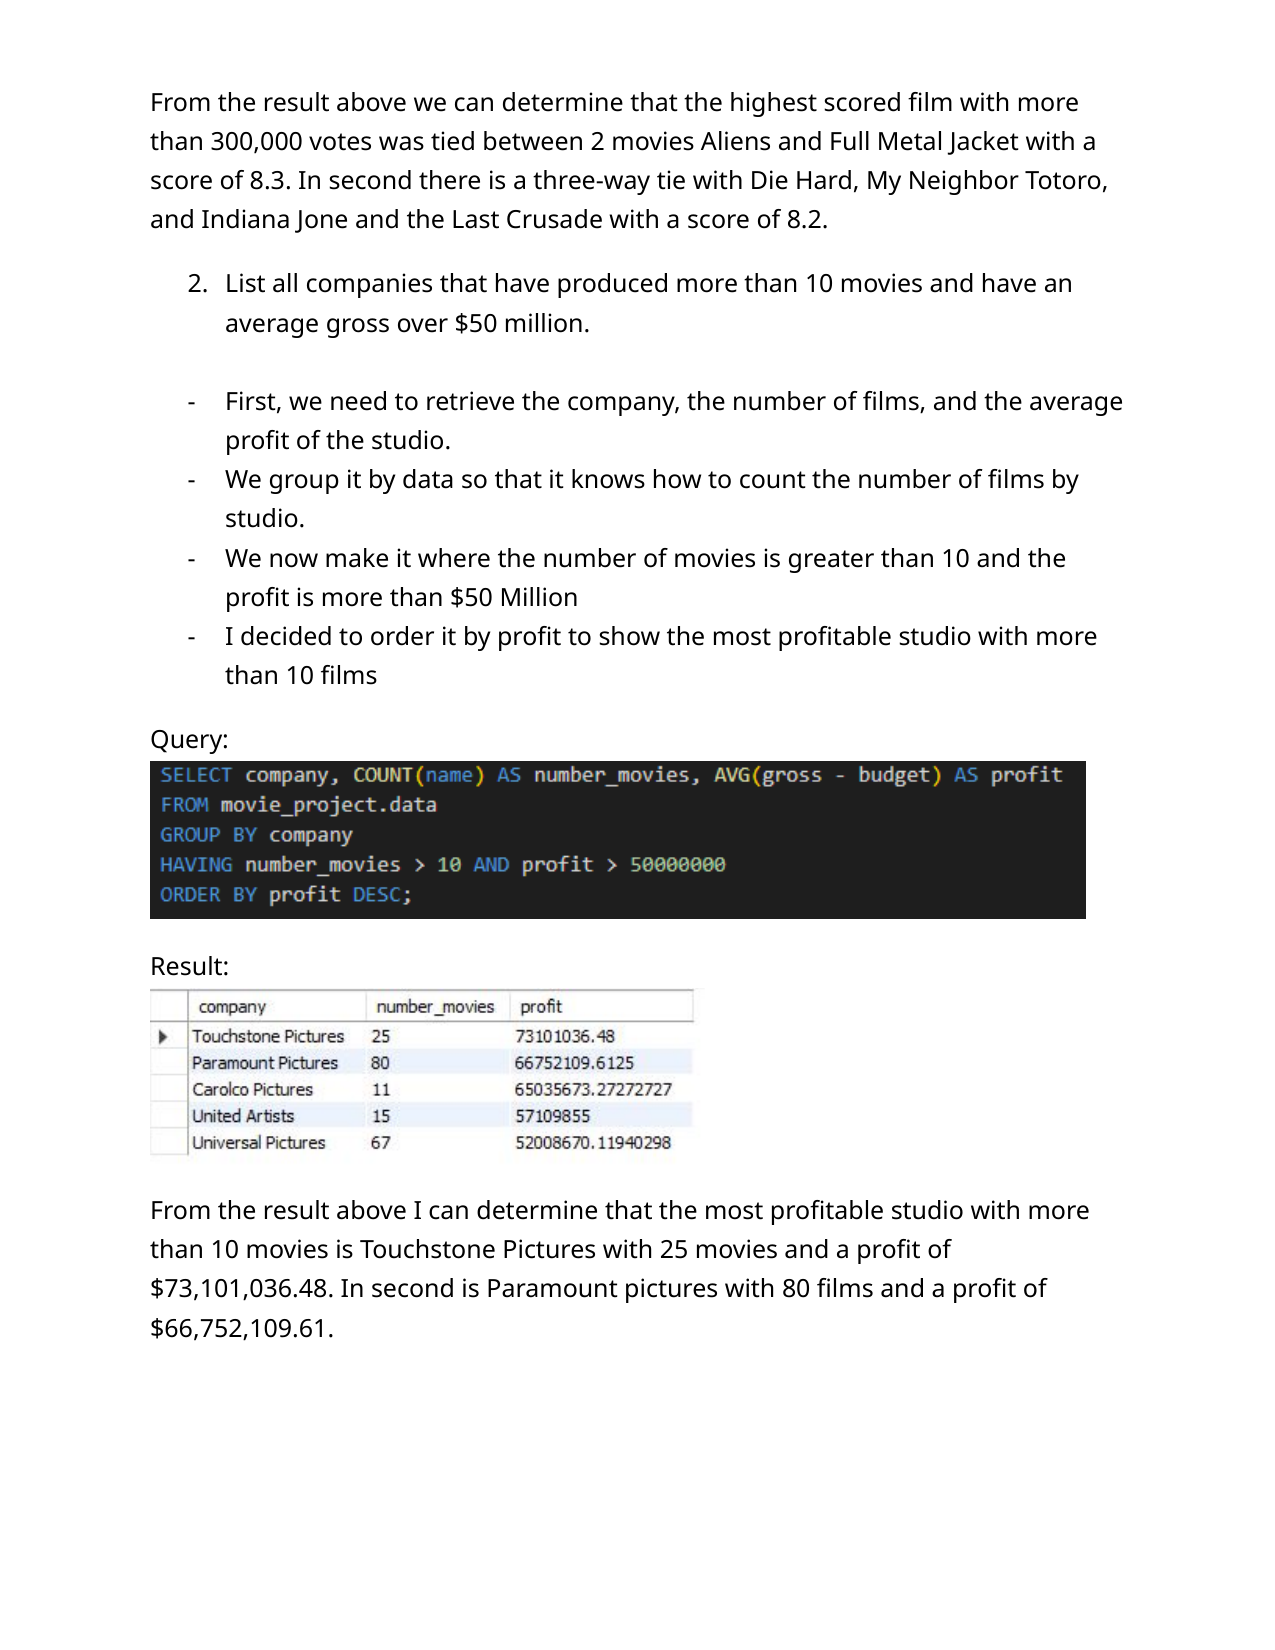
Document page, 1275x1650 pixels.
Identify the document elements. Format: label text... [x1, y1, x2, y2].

text From the result above I can determine that the most profitable studio with more than 10 movies is Touchstone Pictures with 25 movies and a profit of $73,101,036.48. In second is Paramount pictures with 80 films and a profit of $66,752,109.61. [150, 1193, 1125, 1344]
list List all companies that have produced more than 10 movies and have an average gross over $50 million. [187, 266, 1125, 339]
text Result: [150, 949, 1125, 983]
text From the result above we can determine that the highest scored film with more than 300,000 votes was tied between 2 movies Aliens and Full Metal Jacket with a score of 8.3. In second there is a three-way tie with Die Hard, My Neighbor Totoro, and Indiana Jone and the Last Crusade with a score of 8.2. [150, 84, 1125, 236]
list We now make it where the number of movies is greater than 10 and the profit is more than $50 Million [187, 540, 1125, 613]
picture [150, 761, 1086, 919]
picture [150, 988, 705, 1171]
list We group it by data so that it knows how to count the number of films by studio. [187, 462, 1125, 535]
list First, we need to retrieve the company, the number of films, and the average profit of the studio. [187, 383, 1125, 457]
list I decided to order it by profit to show the most profitable studio with more than 10 films [187, 618, 1125, 692]
